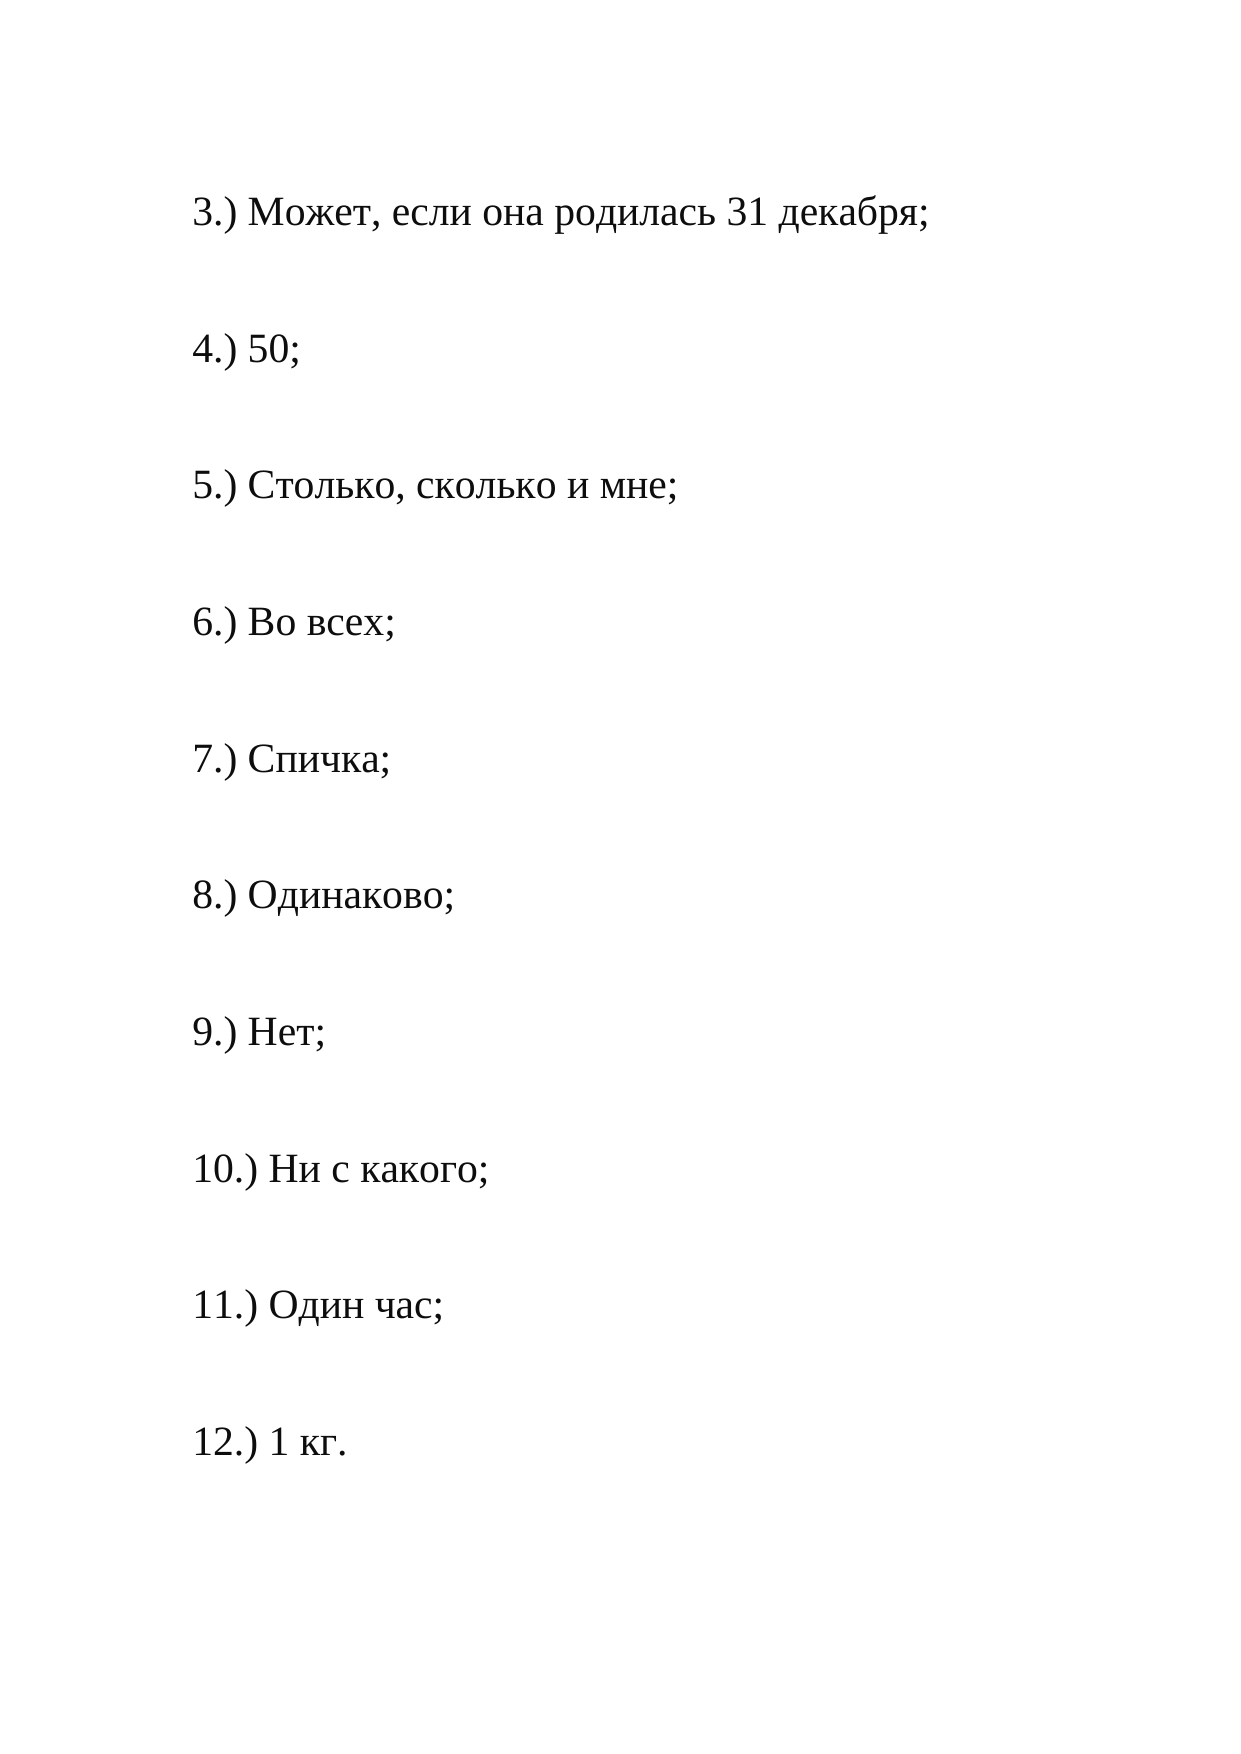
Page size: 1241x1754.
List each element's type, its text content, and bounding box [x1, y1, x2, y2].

text 6.) Во всех; [192, 596, 1152, 644]
text 7.) Спичка; [192, 733, 1152, 781]
text 11.) Один час; [192, 1280, 1152, 1328]
text 5.) Столько, сколько и мне; [192, 460, 1152, 508]
text 3.) Может, если она родилась 31 декабря; [192, 186, 1152, 234]
text 10.) Ни с какого; [192, 1143, 1152, 1191]
text 9.) Нет; [192, 1006, 1152, 1054]
text 8.) Одинаково; [192, 870, 1152, 918]
text 12.) 1 кг. [192, 1416, 1152, 1464]
text 4.) 50; [192, 323, 1152, 371]
